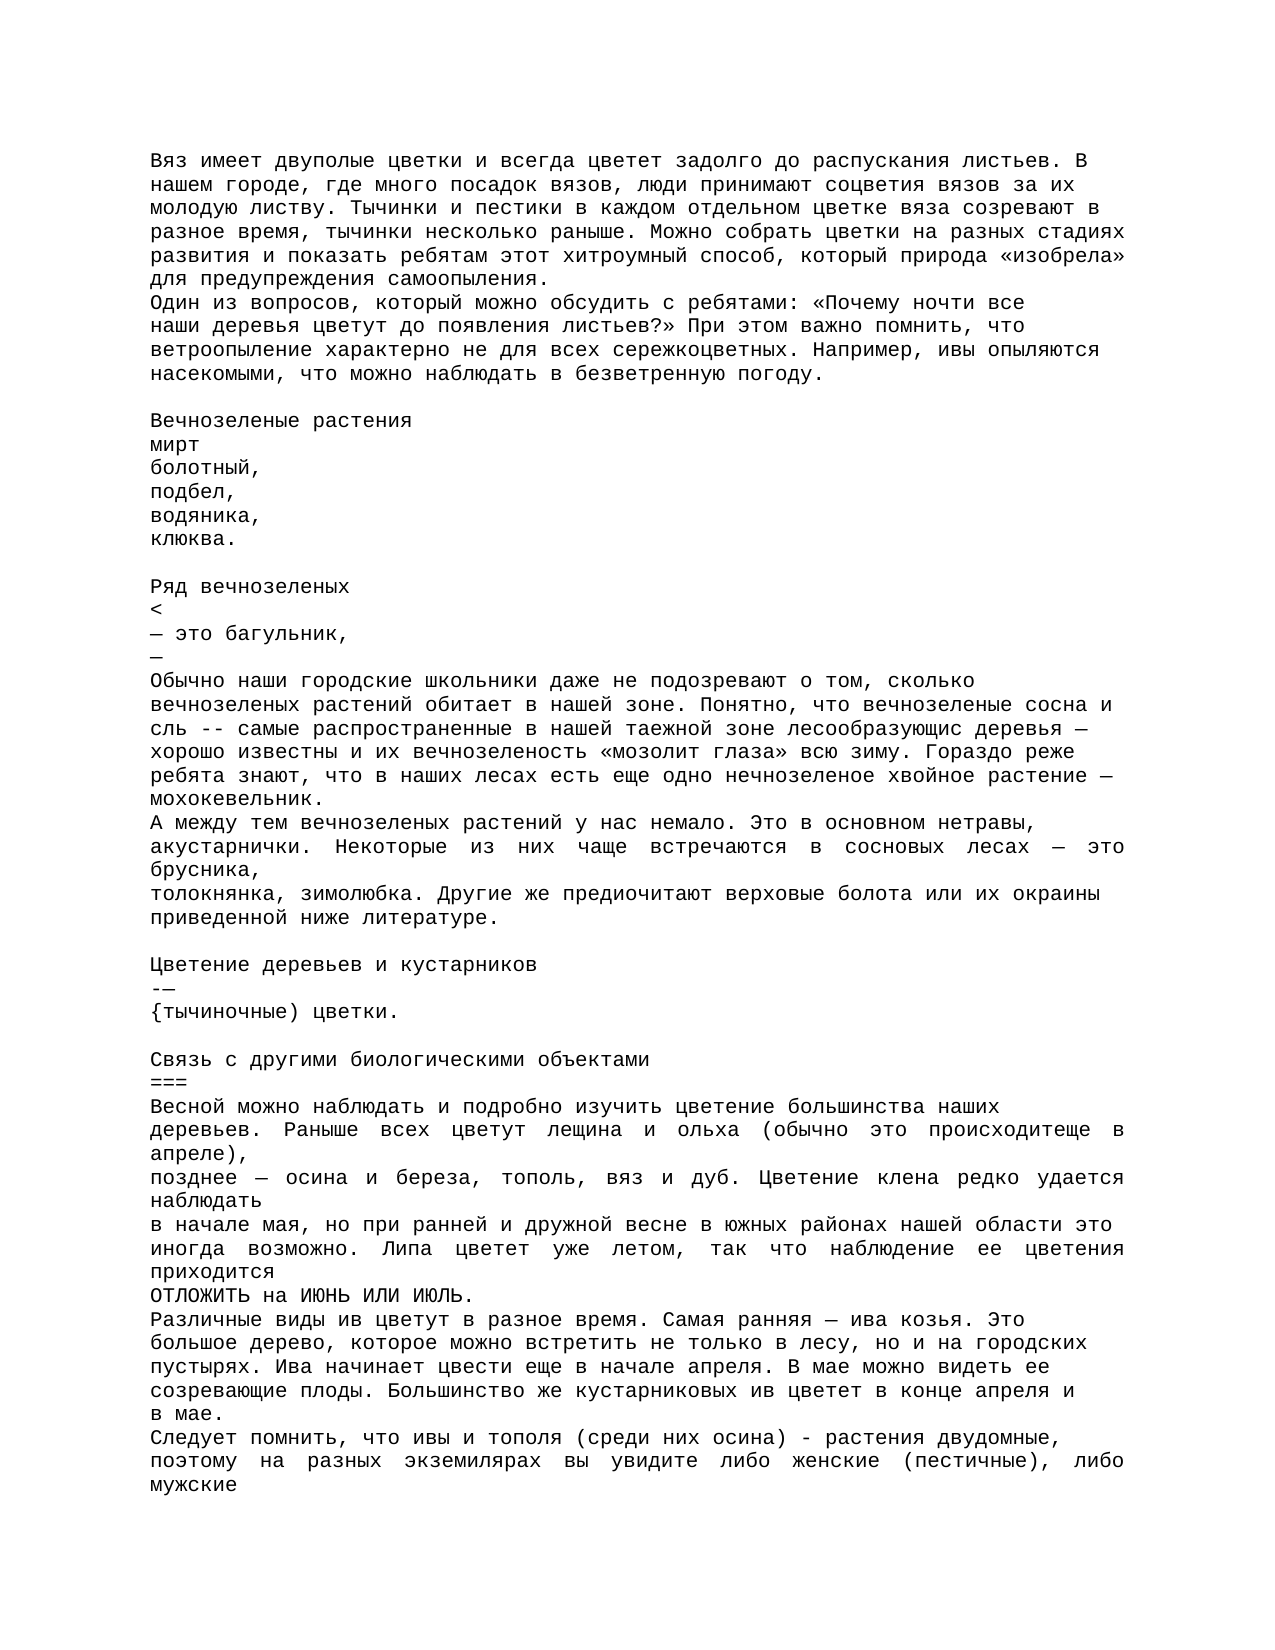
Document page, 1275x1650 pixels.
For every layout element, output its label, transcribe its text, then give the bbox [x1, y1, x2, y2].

text Цветение деревьев и кустарников [150, 954, 1125, 978]
text водяника, [150, 505, 1125, 528]
text разное время, тычинки несколько раныше. Можно собрать цветки на разных стадиях [150, 221, 1125, 244]
text приведенной ниже литературе. [150, 907, 1125, 930]
text сль -- самые распространенные в нашей таежной зоне лесообразующис деревья — [150, 717, 1125, 741]
text подбел, [150, 481, 1125, 505]
text А между тем вечнозеленых растений у нас немало. Это в основном нетравы, [150, 812, 1125, 836]
text в мае. [150, 1403, 1125, 1427]
text болотный, [150, 457, 1125, 481]
text Один из вопросов, который можно обсудить с ребятами: «Почему ночти все [150, 292, 1125, 316]
text — это багульник, [150, 623, 1125, 647]
text клюква. [150, 528, 1125, 552]
text акустарнички. Некоторые из них чаще встречаются в сосновых лесах — это брусника, [150, 836, 1125, 883]
text толокнянка, зимолюбка. Другие же предиочитают верховые болота или их окраины [150, 883, 1125, 907]
text позднее — осина и береза, тополь, вяз и дуб. Цветение клена редко удается наблюдать [150, 1167, 1125, 1214]
text Вяз имеет двуполые цветки и всегда цветет задолго до распускания листьев. B [150, 150, 1125, 174]
text большое дерево, которое можно встретить не только в лесу, но и на городских [150, 1332, 1125, 1356]
text деревьев. Раныше всех цветут лещина и ольха (обычно это происходитеще в апреле), [150, 1119, 1125, 1167]
text ОТЛОЖИТЬ на ИЮНЬ ИЛИ ИЮЛЬ. [150, 1285, 1125, 1309]
text Ряд вечнозеленых [150, 576, 1125, 599]
text ветроопыление характерно не для всех сережкоцветных. Например, ивы опыляются [150, 339, 1125, 363]
text для предупреждения самоопыления. [150, 268, 1125, 292]
text насекомыми, что можно наблюдать в безветренную погоду. [150, 363, 1125, 386]
text хорошо известны и их вечнозеленость «мозолит глаза» всю зиму. Гораздо реже [150, 741, 1125, 765]
text Вечнозеленые растения [150, 410, 1125, 434]
text ребята знают, что в наших лесах есть еще одно нечнозеленое хвойное растение — [150, 765, 1125, 788]
text развития и показать ребятам этот хитроумный способ, который природа «изобрела» [150, 244, 1125, 268]
text Следует помнить, что ивы и тополя (среди них осина) - растения двудомные, [150, 1427, 1125, 1451]
text Различные виды ив цветут в разное время. Самая ранняя — ива козья. Это [150, 1309, 1125, 1332]
text нашем городе, где много посадок вязов, люди принимают соцветия вязов за их [150, 174, 1125, 197]
text мохокевельник. [150, 788, 1125, 812]
text молодую листву. Тычинки и пестики в каждом отдельном цветке вяза созревают в [150, 197, 1125, 221]
text мирт [150, 434, 1125, 457]
text === [150, 1072, 1125, 1096]
text < [150, 599, 1125, 623]
text наши деревья цветут до появления листьев?» При этом важно помнить, что [150, 316, 1125, 339]
text вечнозеленых растений обитает в нашей зоне. Понятно, что вечнозеленые сосна и [150, 694, 1125, 717]
text Связь с другими биологическими объектами [150, 1048, 1125, 1072]
text — [150, 647, 1125, 670]
text иногда возможно. Липа цветет уже летом, так что наблюдение ее цветения приходится [150, 1238, 1125, 1285]
text созревающие плоды. Большинство же кустарниковых ив цветет в конце апреля и [150, 1379, 1125, 1403]
text Весной можно наблюдать и подробно изучить цветение большинства наших [150, 1096, 1125, 1119]
text {тычиночные) цветки. [150, 1001, 1125, 1025]
text -— [150, 978, 1125, 1001]
text поэтому на разных экземилярах вы увидите либо женские (пестичные), либо мужские [150, 1451, 1125, 1498]
text в начале мая, но при ранней и дружной весне в южных районах нашей области это [150, 1214, 1125, 1238]
text Обычно наши городские школьники даже не подозревают о том, сколько [150, 670, 1125, 694]
text пустырях. Ива начинает цвести еще в начале апреля. В мае можно видеть ее [150, 1356, 1125, 1379]
